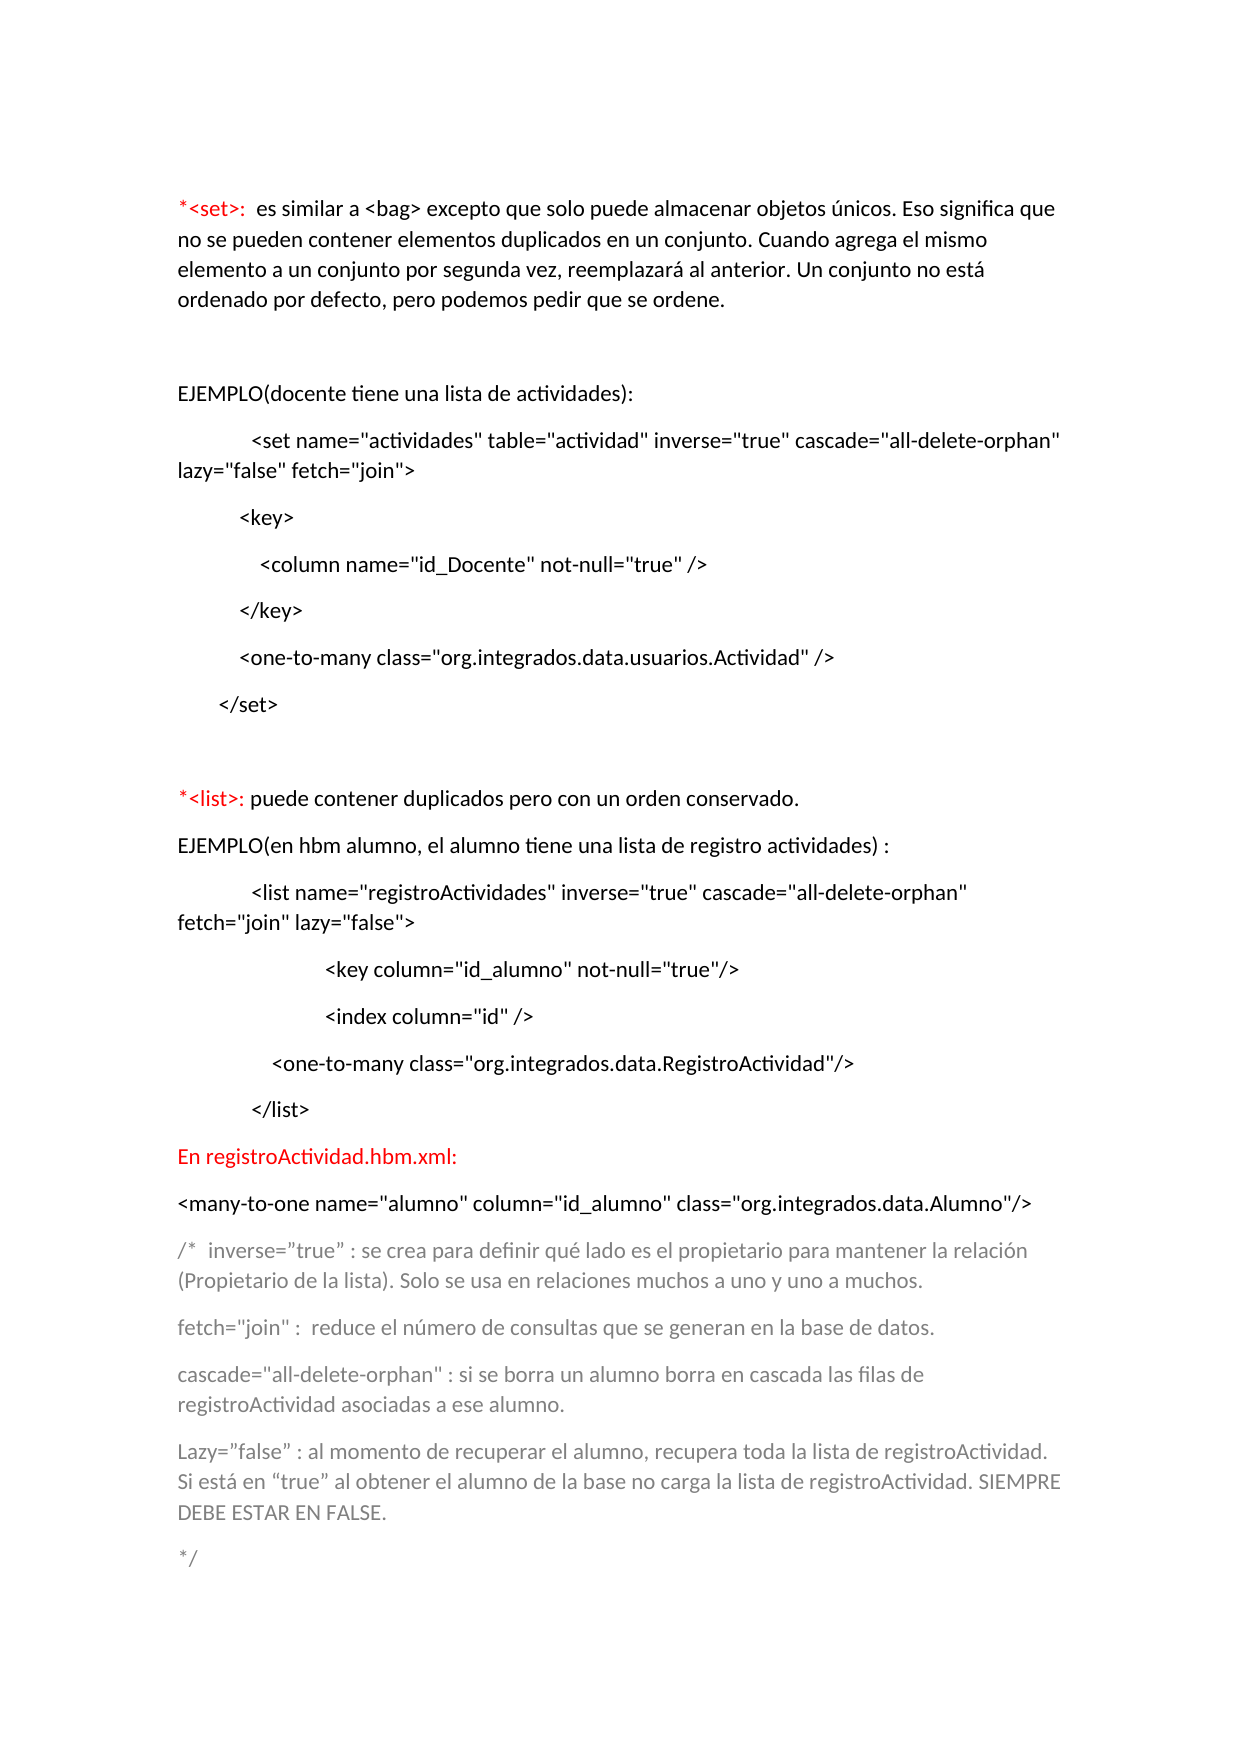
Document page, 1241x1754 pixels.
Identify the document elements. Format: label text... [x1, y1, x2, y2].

text <set name="actividades" table="actividad" inverse="true" cascade="all-delete-orphan" lazy="false" fetch="join"> [177, 426, 1063, 484]
text <column name="id_Docente" not-null="true" /> [177, 550, 1063, 578]
text /* inverse=”true” : se crea para definir qué lado es el propietario para mantener la relación (Propietario de la lista). Solo se usa en relaciones muchos a uno y uno a muchos. [177, 1236, 1063, 1294]
text cascade="all-delete-orphan" : si se borra un alumno borra en cascada las filas de registroActividad asociadas a ese alumno. [177, 1360, 1063, 1418]
text */ [177, 1544, 1063, 1572]
text <index column="id" /> [177, 1002, 1063, 1030]
text <key column="id_alumno" not-null="true"/> [177, 955, 1063, 983]
text </set> [177, 690, 1063, 718]
text <one-to-many class="org.integrados.data.usuarios.Actividad" /> [177, 643, 1063, 671]
text <list name="registroActividades" inverse="true" cascade="all-delete-orphan" fetch="join" lazy="false"> [177, 878, 1063, 936]
text <key> [177, 503, 1063, 531]
text EJEMPLO(docente tiene una lista de actividades): [177, 379, 1063, 407]
text En registroActividad.hbm.xml: [177, 1142, 1063, 1170]
text fetch="join" : reduce el número de consultas que se generan en la base de datos. [177, 1313, 1063, 1341]
text </key> [177, 597, 1063, 624]
text Lazy=”false” : al momento de recuperar el alumno, recupera toda la lista de registroActividad. Si está en “true” al obtener el alumno de la base no carga la lista de registroActividad. SIEMPRE DEBE ESTAR EN FALSE. [177, 1437, 1063, 1526]
text <one-to-many class="org.integrados.data.RegistroActividad"/> [177, 1049, 1063, 1077]
text </list> [177, 1096, 1063, 1123]
text *<set>: es similar a <bag> excepto que solo puede almacenar objetos únicos. Eso significa que no se pueden contener elementos duplicados en un conjunto. Cuando agrega el mismo elemento a un conjunto por segunda vez, reemplazará al anterior. Un conjunto no está ordenado por defecto, pero podemos pedir que se ordene. [177, 194, 1063, 313]
text *<list>: puede contener duplicados pero con un orden conservado. [177, 784, 1063, 812]
text EJEMPLO(en hbm alumno, el alumno tiene una lista de registro actividades) : [177, 831, 1063, 859]
text <many-to-one name="alumno" column="id_alumno" class="org.integrados.data.Alumno"/> [177, 1189, 1063, 1217]
